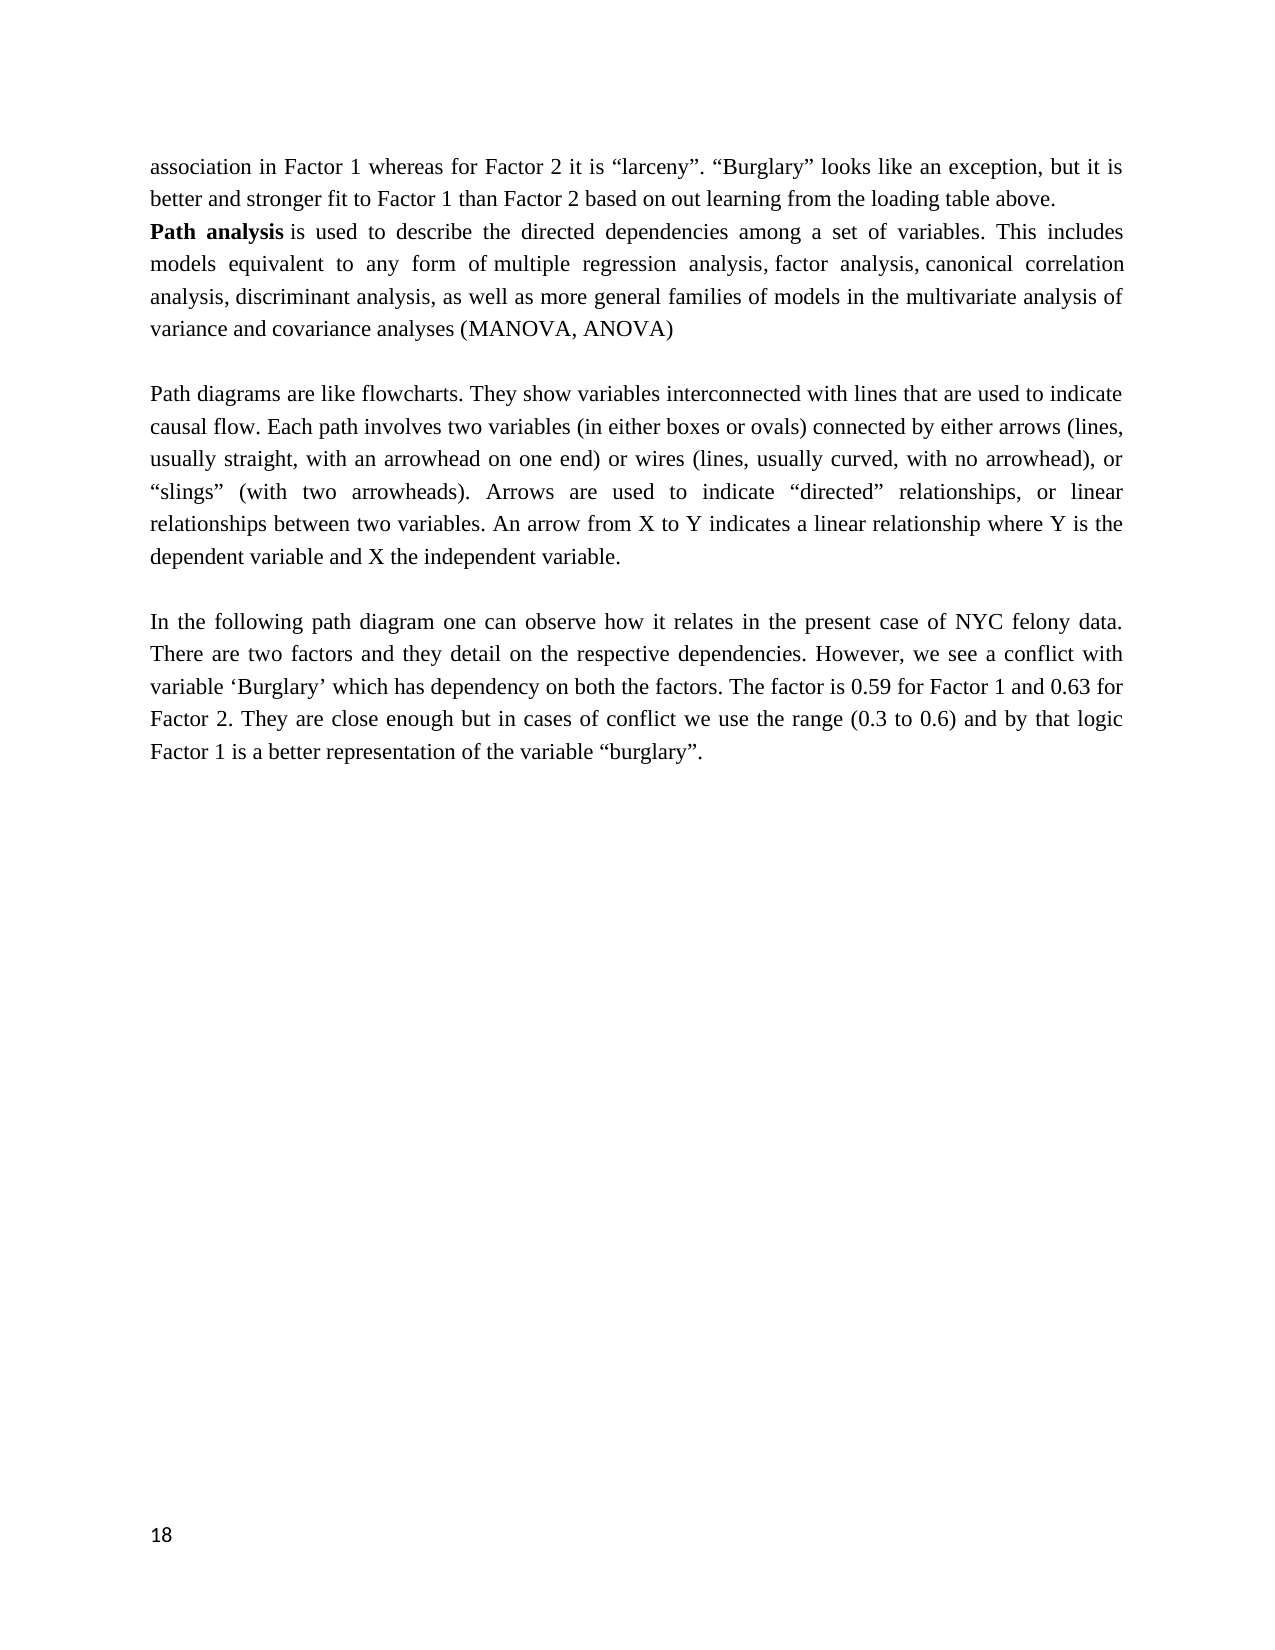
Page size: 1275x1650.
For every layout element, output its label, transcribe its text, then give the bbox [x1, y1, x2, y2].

text Path diagrams are like flowcharts. They show variables interconnected with lines that are used to indicate causal flow. Each path involves two variables (in either boxes or ovals) connected by either arrows (lines, usually straight, with an arrowhead on one end) or wires (lines, usually curved, with no arrowhead), or “slings” (with two arrowheads). Arrows are used to indicate “directed” relationships, or linear relationships between two variables. An arrow from X to Y indicates a linear relationship where Y is the dependent variable and X the independent variable. [150, 377, 1125, 572]
text Path analysis is used to describe the directed dependencies among a set of variables. This includes models equivalent to any form of multiple regression analysis, factor analysis, canonical correlation analysis, discriminant analysis, as well as more general families of models in the multivariate analysis of variance and covariance analyses (MANOVA, ANOVA) [150, 215, 1125, 345]
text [150, 150, 1125, 215]
text In the following path diagram one can observe how it relates in the present case of NYC felony data. There are two factors and they detail on the respective dependencies. However, we see a conflict with variable ‘Burglary’ which has dependency on both the factors. The factor is 0.59 for Factor 1 and 0.63 for Factor 2. They are close enough but in cases of conflict we use the range (0.3 to 0.6) and by that logic Factor 1 is a better representation of the variable “burglary”. [150, 605, 1125, 767]
